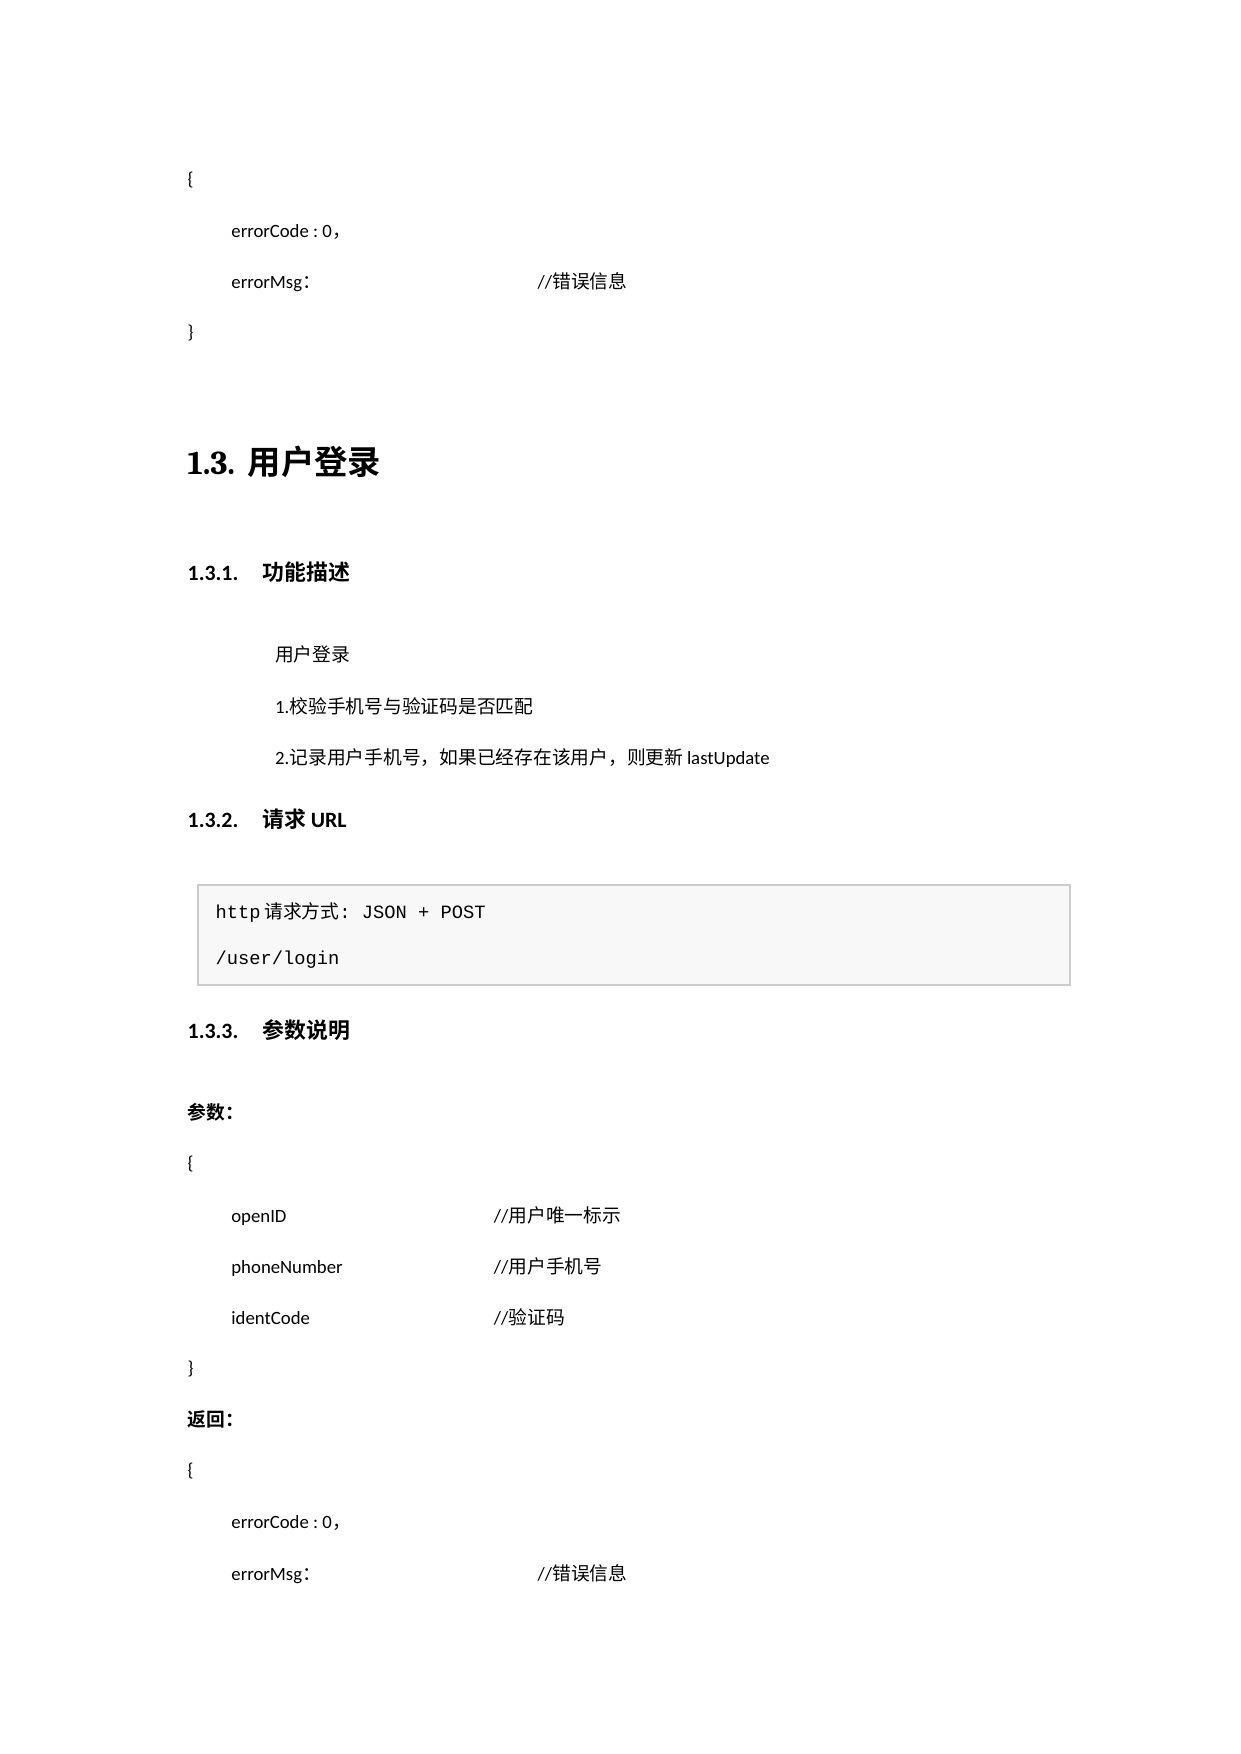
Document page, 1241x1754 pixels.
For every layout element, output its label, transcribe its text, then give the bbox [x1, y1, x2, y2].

subtitle 参数说明 [187, 1013, 1053, 1045]
text /user/login [199, 933, 1069, 984]
text openID //用户唯一标示 [187, 1198, 1053, 1230]
text { [187, 1453, 1053, 1486]
text phoneNumber //用户手机号 [187, 1249, 1053, 1281]
text 1.校验手机号与验证码是否匹配 [231, 689, 1053, 721]
subtitle 请求URL [187, 802, 1053, 834]
text identCode //验证码 [187, 1300, 1053, 1333]
text { [187, 1147, 1053, 1179]
text 返回： [187, 1402, 1053, 1435]
text http请求方式: JSON + POST [199, 886, 1069, 927]
text } [187, 1351, 1053, 1384]
text errorMsg： //错误信息 [187, 264, 1053, 297]
text errorCode : 0， [187, 213, 1053, 245]
text } [187, 315, 1053, 348]
text { [187, 162, 1053, 194]
text 参数： [187, 1095, 1053, 1128]
text 用户登录 [231, 637, 1053, 670]
text errorCode : 0， [187, 1504, 1053, 1537]
text 2.记录用户手机号，如果已经存在该用户，则更新lastUpdate [231, 740, 1053, 772]
subtitle 用户登录 [187, 428, 1053, 493]
text errorMsg： //错误信息 [187, 1556, 1053, 1588]
subtitle 功能描述 [187, 555, 1053, 587]
